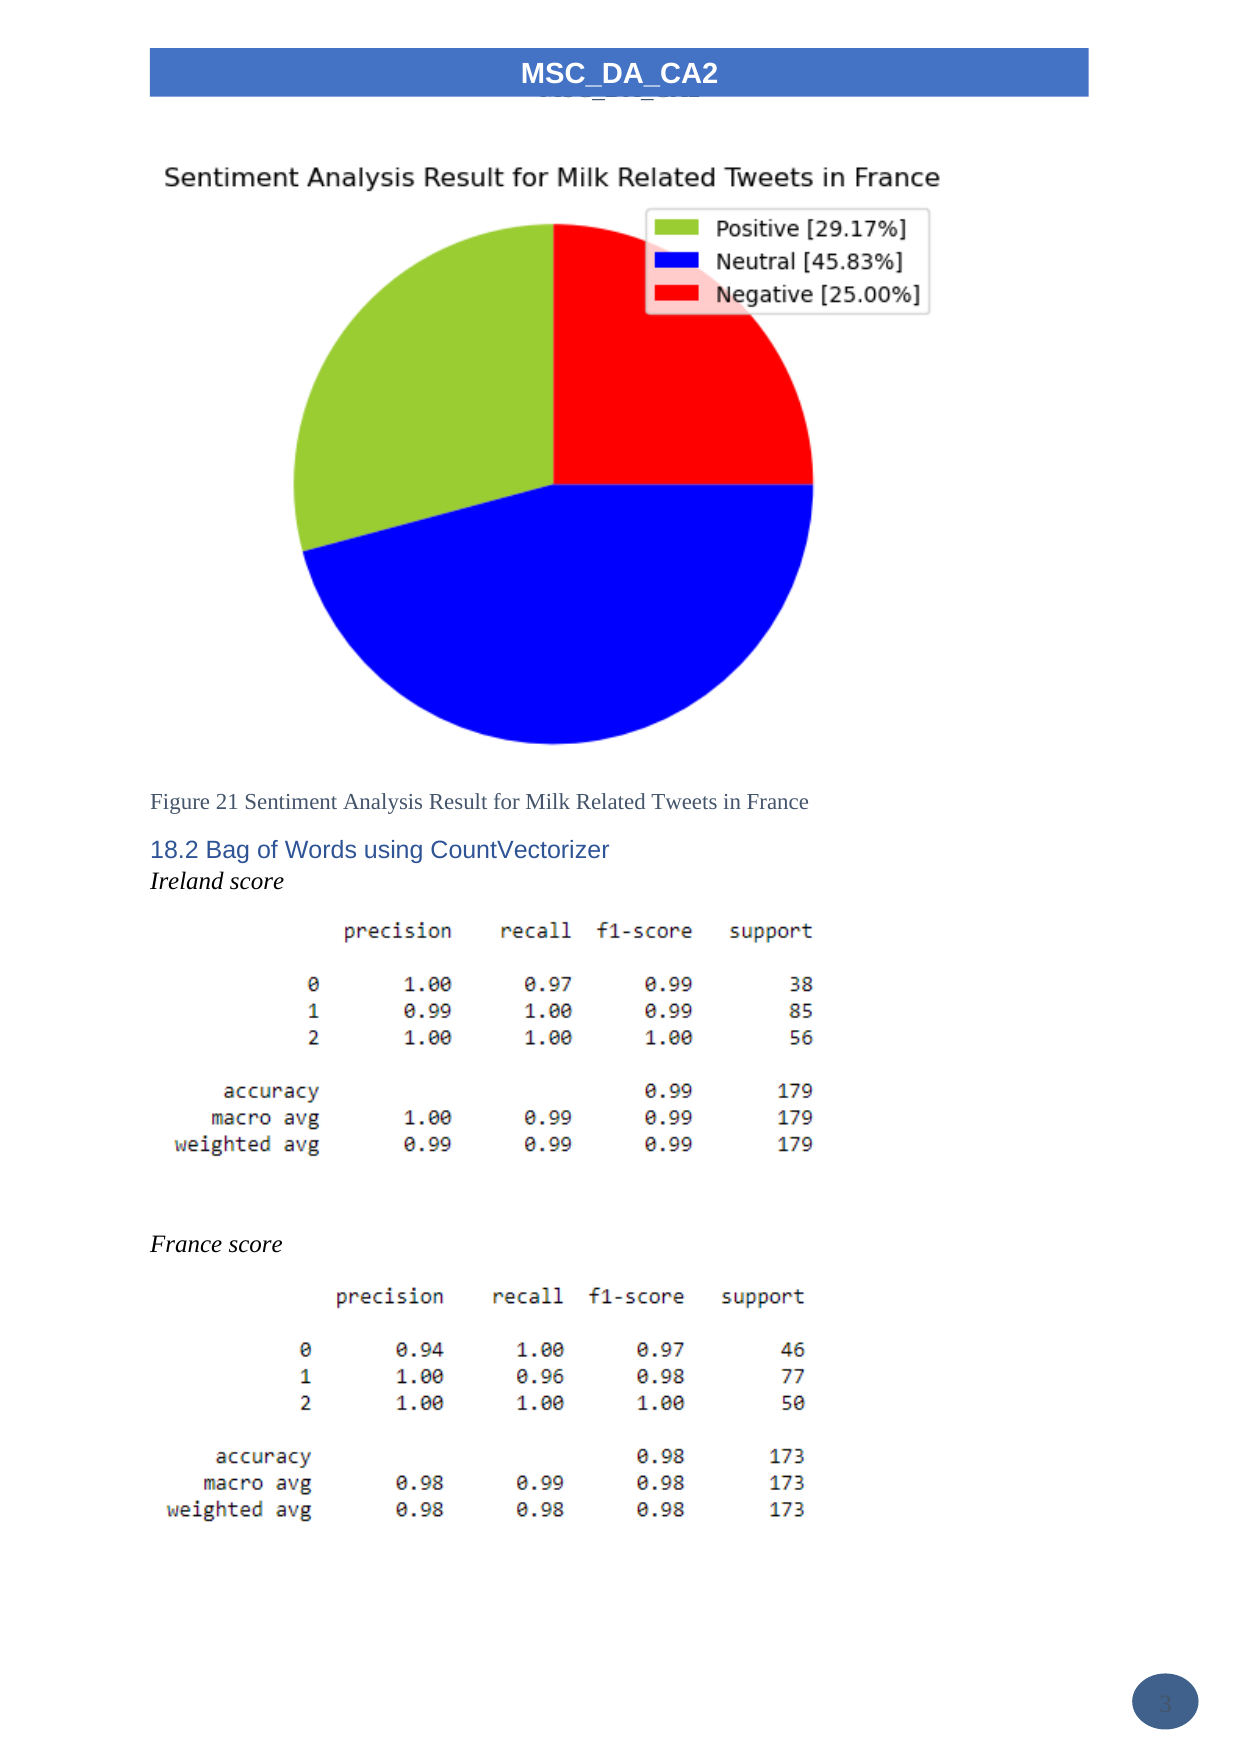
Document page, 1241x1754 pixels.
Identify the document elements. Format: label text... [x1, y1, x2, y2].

text France score [150, 1229, 1090, 1258]
picture [150, 913, 851, 1211]
picture [150, 150, 971, 769]
picture [150, 1277, 846, 1584]
subtitle 18.2 Bag of Words using CountVectorizer [150, 835, 1090, 864]
text Ireland score [150, 866, 1090, 895]
